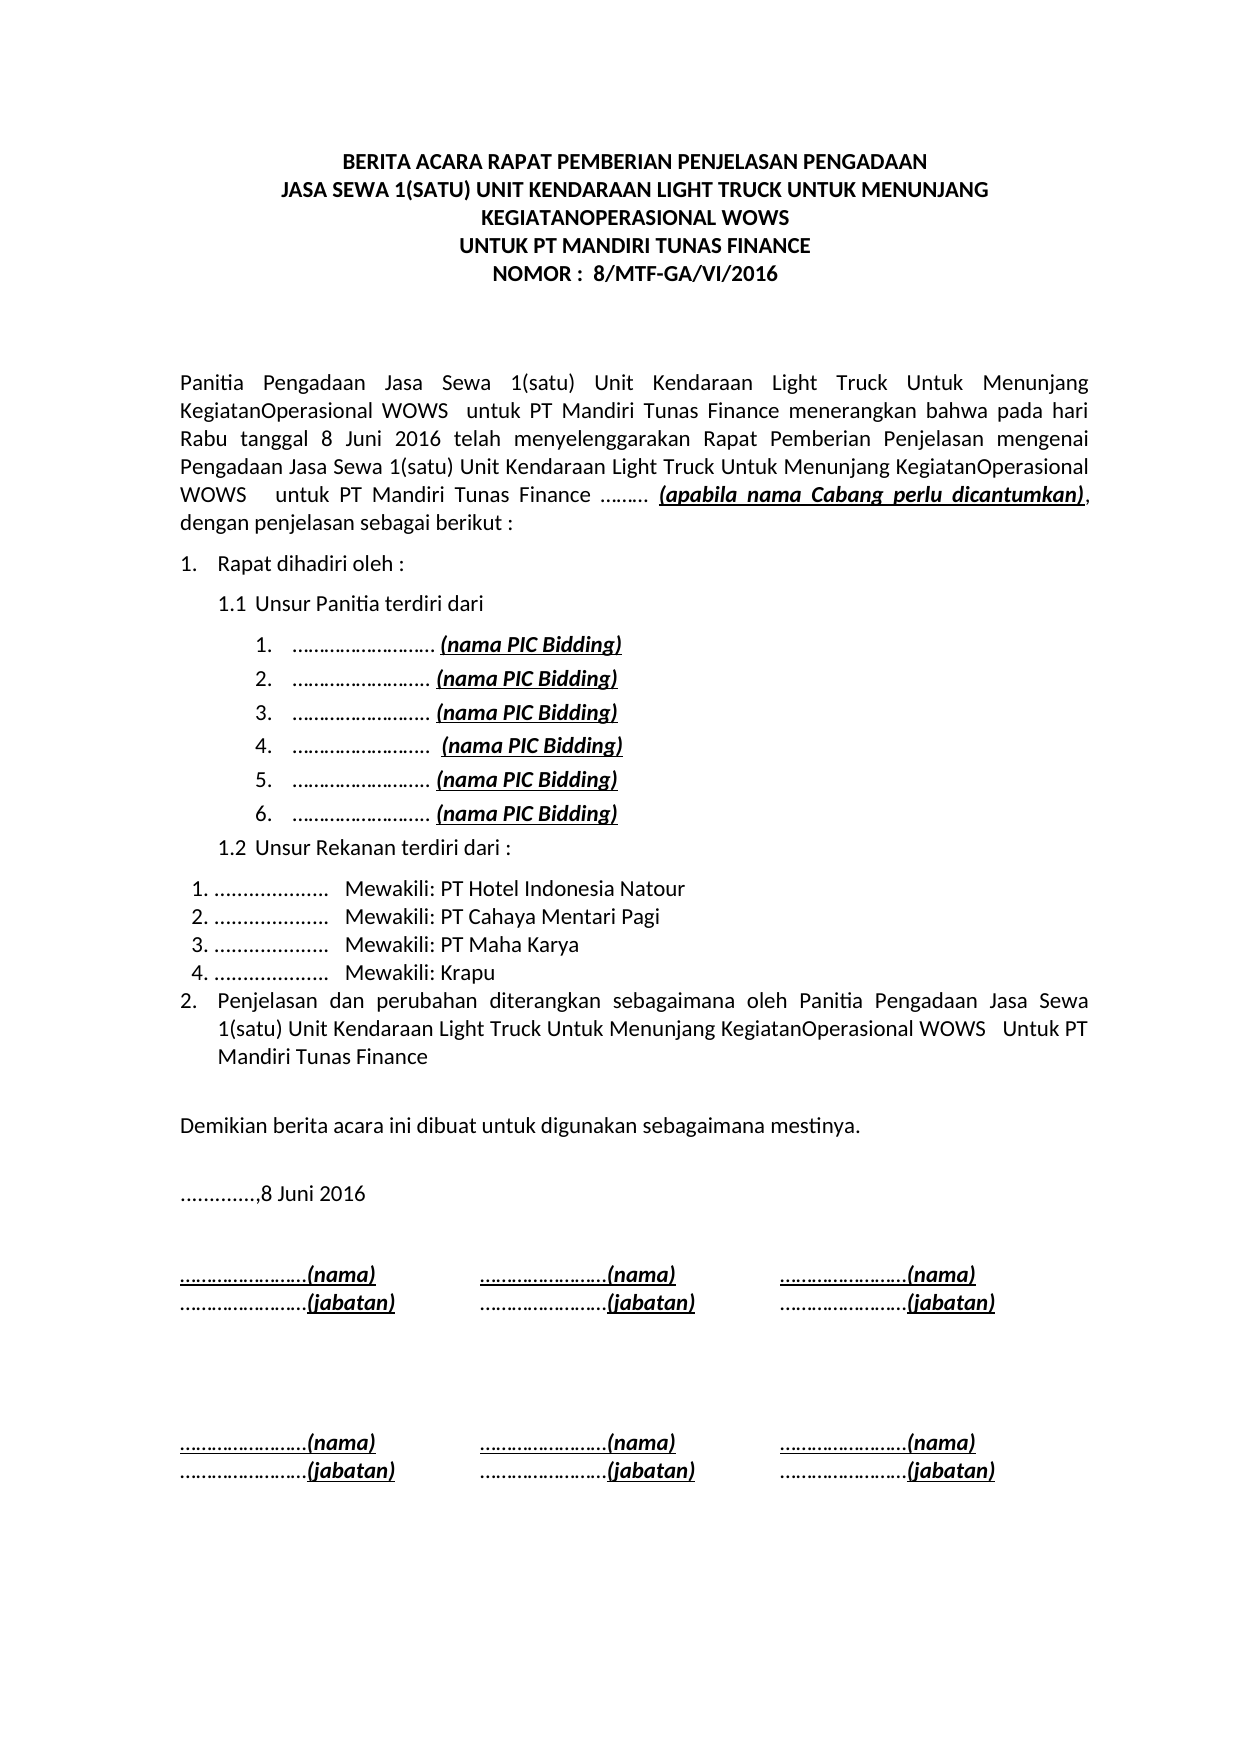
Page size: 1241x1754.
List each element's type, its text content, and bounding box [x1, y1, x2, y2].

text Demikian berita acara ini dibuat untuk digunakan sebagaimana mestinya. [180, 1111, 1090, 1139]
list …………………….. (nama PIC Bidding) [255, 664, 1090, 692]
text .............,8 Juni 2016 [180, 1179, 1090, 1207]
table_cell 3. .................... Mewakili: PT Maha Karya [180, 930, 1090, 958]
text ……………………(jabatan) ……………………(jabatan) ……………………(jabatan) [180, 1288, 1090, 1316]
list …………………….. (nama PIC Bidding) [255, 698, 1090, 726]
text Panitia Pengadaan Jasa Sewa 1(satu) Unit Kendaraan Light Truck Untuk Menunjang KegiatanOperasional WOWS untuk PT Mandiri Tunas Finance menerangkan bahwa pada hari Rabu tanggal 8 Juni 2016 telah menyelenggarakan Rapat Pemberian Penjelasan mengenai Pengadaan Jasa Sewa 1(satu) Unit Kendaraan Light Truck Untuk Menunjang KegiatanOperasional WOWS untuk PT Mandiri Tunas Finance ……… (apabila nama Cabang perlu dicantumkan), dengan penjelasan sebagai berikut : [180, 368, 1090, 536]
text ……………………(nama) ……………………(nama) ……………………(nama) [180, 1428, 1090, 1456]
list …………………….. (nama PIC Bidding) [255, 799, 1090, 828]
list Unsur Rekanan terdiri dari : [217, 833, 1090, 862]
list Unsur Panitia terdiri dari [217, 589, 1090, 617]
text ……………………(jabatan) ……………………(jabatan) ……………………(jabatan) [180, 1456, 1090, 1484]
list Rapat dihadiri oleh : [180, 549, 1090, 577]
text UNTUK PT MANDIRI TUNAS FINANCE [180, 231, 1090, 259]
table_header 1. .................... Mewakili: PT Hotel Indonesia Natour [180, 874, 1090, 902]
text JASA SEWA 1(SATU) UNIT KENDARAAN LIGHT TRUCK UNTUK MENUNJANG KEGIATANOPERASIONAL WOWS [180, 175, 1090, 231]
list Penjelasan dan perubahan diterangkan sebagaimana oleh Panitia Pengadaan Jasa Sewa 1(satu) Unit Kendaraan Light Truck Untuk Menunjang KegiatanOperasional WOWS Untuk PT Mandiri Tunas Finance [180, 986, 1090, 1070]
list ……………………… (nama PIC Bidding) [255, 630, 1090, 658]
text NOMOR : 8/MTF-GA/VI/2016 [180, 259, 1090, 287]
list …………………….. (nama PIC Bidding) [255, 766, 1090, 794]
text ……………………(nama) ……………………(nama) ……………………(nama) [180, 1260, 1090, 1288]
table_cell 2. .................... Mewakili: PT Cahaya Mentari Pagi [180, 902, 1090, 930]
table_cell 4. .................... Mewakili: Krapu [180, 958, 1090, 986]
list …………………….. (nama PIC Bidding) [255, 732, 1090, 760]
text BERITA ACARA RAPAT PEMBERIAN PENJELASAN PENGADAAN [180, 147, 1090, 175]
